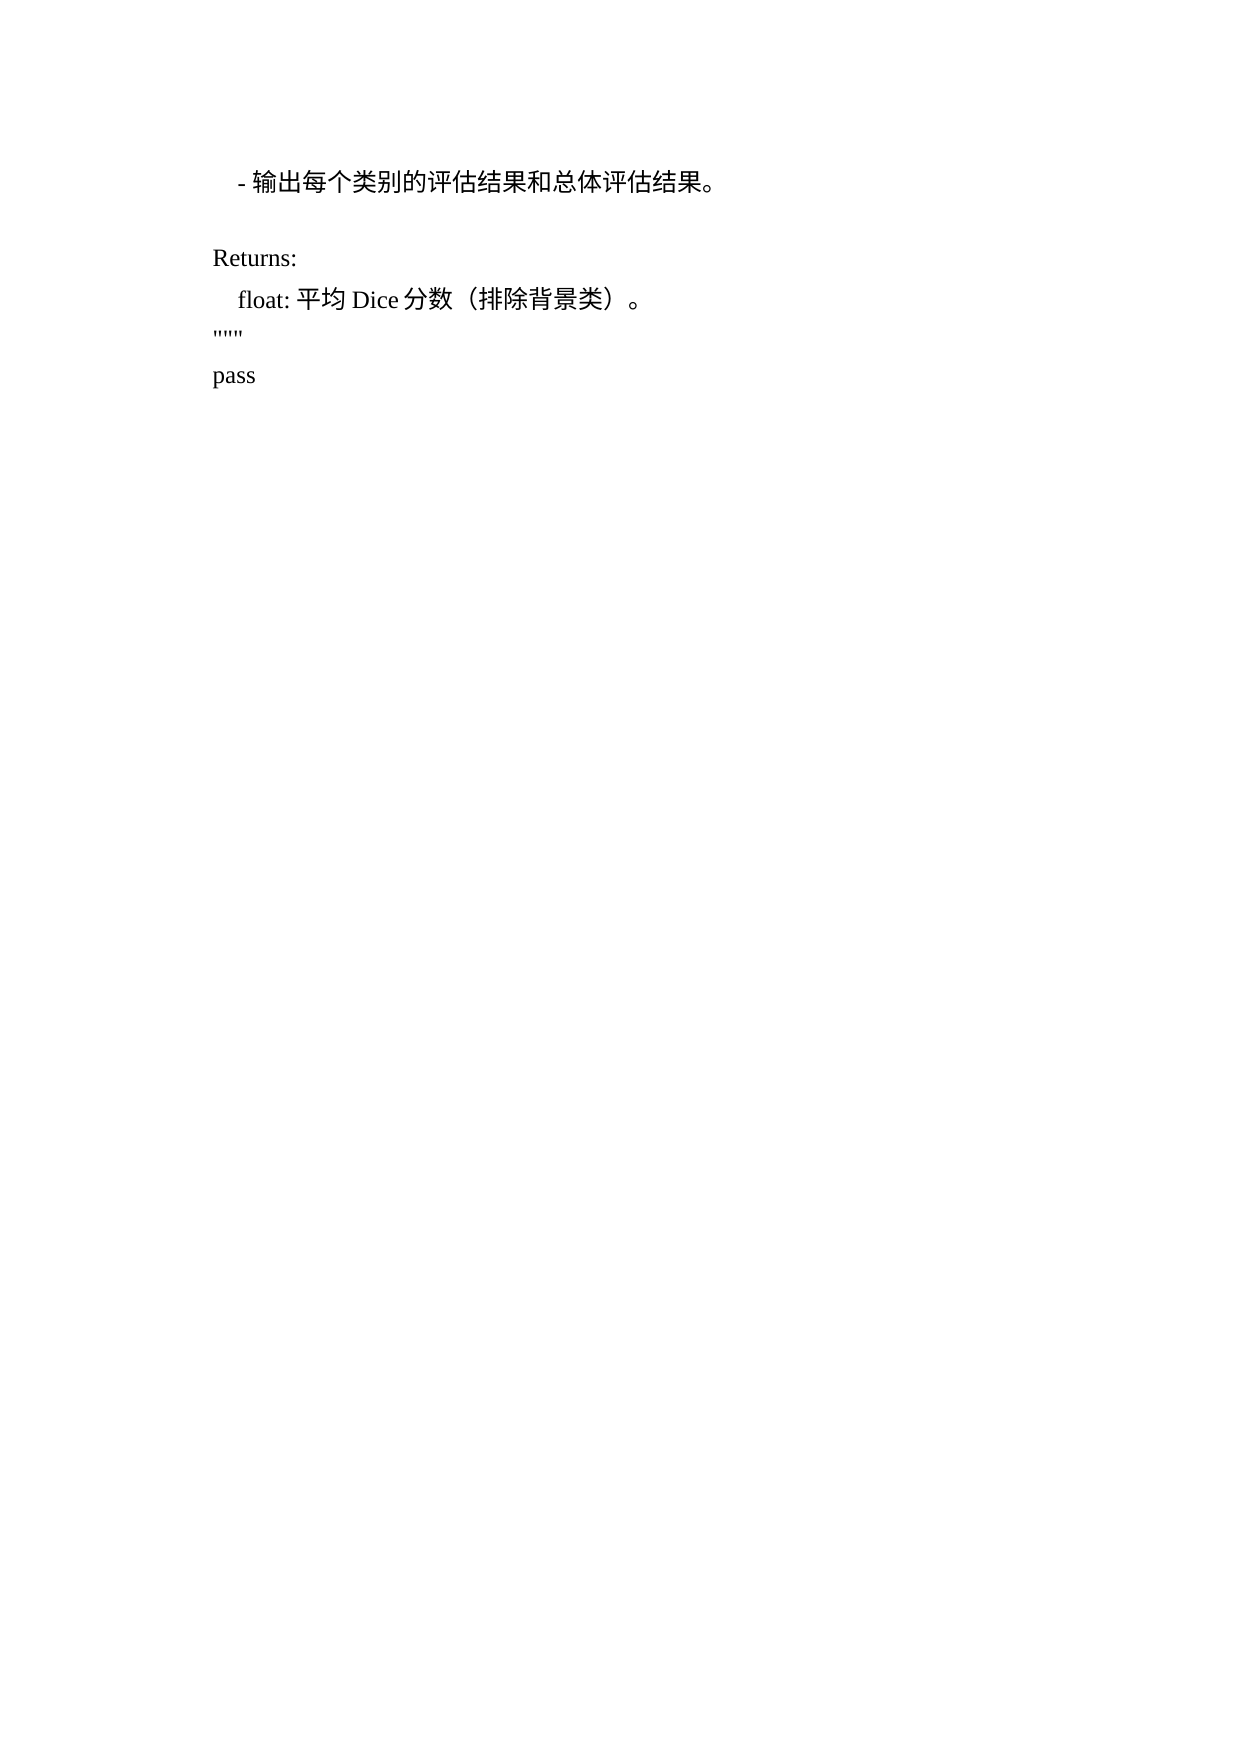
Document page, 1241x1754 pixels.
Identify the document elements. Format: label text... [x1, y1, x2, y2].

text - 输出每个类别的评估结果和总体评估结果。 [187, 162, 1053, 198]
text """ [187, 324, 1053, 353]
text Returns: [187, 243, 1053, 272]
text pass [187, 360, 1053, 389]
text float: 平均Dice分数（排除背景类）。 [187, 279, 1053, 315]
